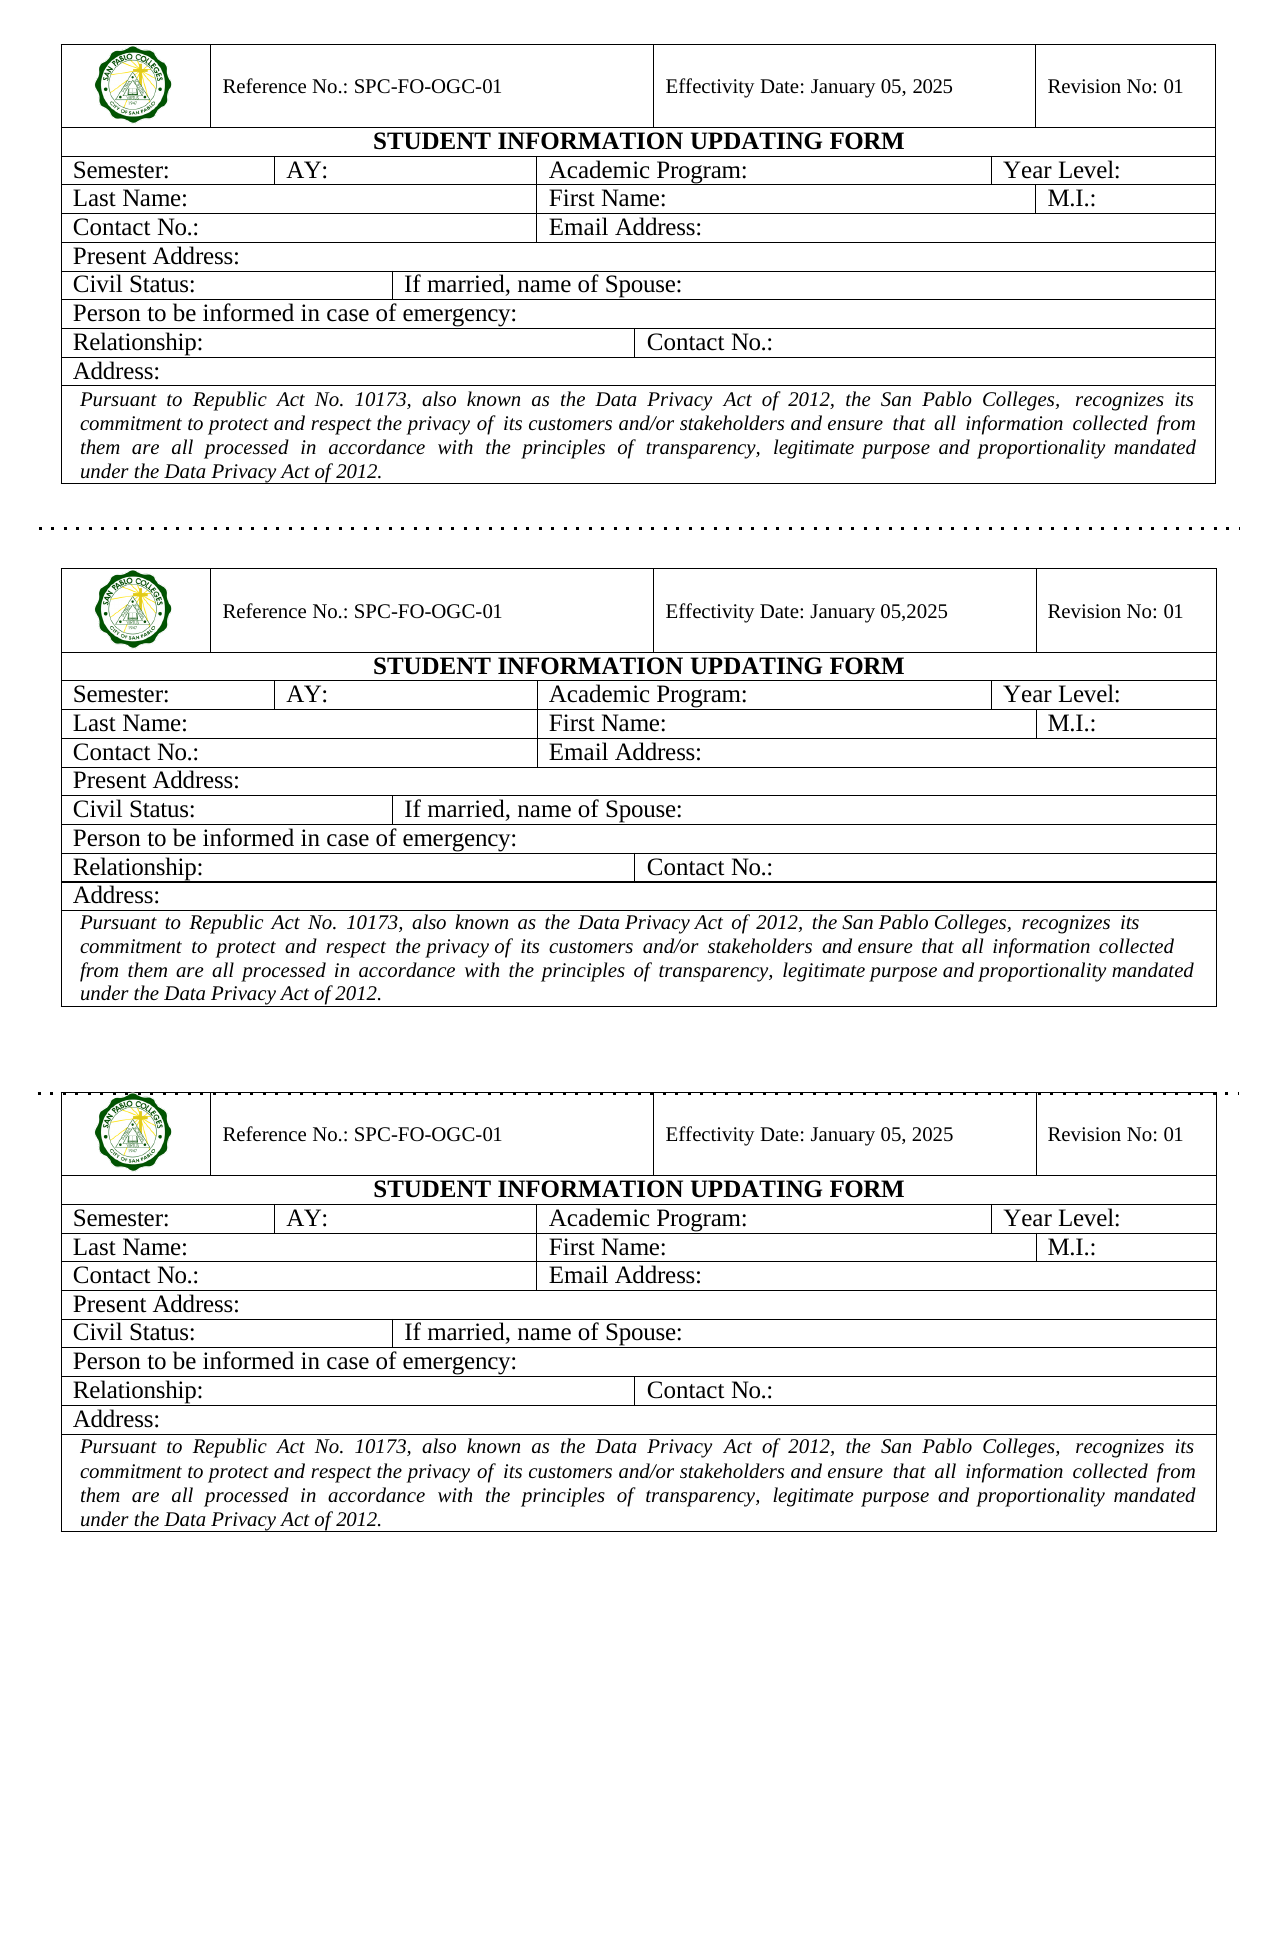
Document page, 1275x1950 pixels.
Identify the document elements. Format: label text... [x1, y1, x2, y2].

table_cell Civil Status: [62, 1320, 392, 1347]
table_header [62, 1093, 210, 1175]
table_cell Contact No.: [635, 854, 1216, 881]
table_cell If married, name of Spouse: [393, 1320, 1216, 1347]
table_cell M.I.: [1037, 710, 1216, 738]
table_cell Present Address: [62, 768, 1216, 795]
table_cell Contact No.: [635, 1377, 1216, 1404]
table_cell Email Address: [537, 214, 1215, 242]
table_cell Academic Program: [537, 157, 991, 184]
table_cell Contact No.: [62, 1262, 536, 1290]
table_header Effectivity Date: January 05, 2025 [654, 45, 1035, 127]
table_cell Civil Status: [62, 796, 392, 824]
table_cell Relationship: [62, 1377, 634, 1404]
table_cell Contact No.: [62, 739, 537, 767]
table_cell Year Level: [992, 1205, 1216, 1232]
picture [93, 45, 172, 124]
table_header Revision No: 01 [1037, 569, 1216, 652]
table_cell Email Address: [537, 1262, 1216, 1290]
table_cell Semester: [62, 157, 274, 184]
table_cell If married, name of Spouse: [393, 272, 1215, 299]
table_header [62, 45, 210, 127]
table_cell Year Level: [992, 681, 1216, 709]
table_cell M.I.: [1036, 185, 1215, 213]
picture [93, 569, 172, 649]
table_cell Pursuant to Republic Act No. 10173, also known as the Data Privacy Act of 2012, the San Pablo Colleges, recognizes its commitment to protect and respect the privacy of its customers and/or stakeholders and ensure that all information collected from them are all processed in accordance with the principles of transparency, legitimate purpose and proportionality mandated under the Data Privacy Act of 2012. [62, 911, 1216, 1006]
table_header Reference No.: SPC-FO-OGC-01 [211, 569, 653, 652]
table_cell STUDENT INFORMATION UPDATING FORM [62, 653, 1216, 680]
table_cell Pursuant to Republic Act No. 10173, also known as the Data Privacy Act of 2012, the San Pablo Colleges, recognizes its commitment to protect and respect the privacy of its customers and/or stakeholders and ensure that all information collected from them are all processed in accordance with the principles of transparency, legitimate purpose and proportionality mandated under the Data Privacy Act of 2012. [62, 1435, 1216, 1531]
table_cell Person to be informed in case of emergency: [62, 300, 1215, 328]
table_header Effectivity Date: January 05, 2025 [654, 1093, 1036, 1175]
table_cell Address: [62, 883, 1216, 910]
table_header Reference No.: SPC-FO-OGC-01 [211, 1093, 653, 1175]
table_cell Year Level: [992, 157, 1215, 184]
table_cell AY: [275, 681, 537, 709]
table_cell Person to be informed in case of emergency: [62, 825, 1216, 852]
table_cell AY: [275, 1205, 536, 1232]
table_header Revision No: 01 [1037, 1093, 1216, 1175]
table_cell M.I.: [1037, 1234, 1216, 1261]
table_header Revision No: 01 [1036, 45, 1215, 127]
table_header Effectivity Date: January 05,2025 [654, 569, 1036, 652]
table_cell Academic Program: [537, 1205, 991, 1232]
table_cell Relationship: [62, 854, 634, 881]
table_cell Email Address: [538, 739, 1216, 767]
table_cell Last Name: [62, 185, 536, 213]
table_cell Semester: [62, 1205, 274, 1232]
table_cell Civil Status: [62, 272, 392, 299]
table_cell Present Address: [62, 243, 1215, 271]
table_cell STUDENT INFORMATION UPDATING FORM [62, 1176, 1216, 1204]
table_cell Last Name: [62, 1234, 536, 1261]
table_cell Contact No.: [635, 329, 1215, 357]
table_cell Contact No.: [62, 214, 536, 242]
table_cell Semester: [62, 681, 274, 709]
picture [93, 1092, 172, 1172]
table_cell First Name: [537, 185, 1035, 213]
table_cell STUDENT INFORMATION UPDATING FORM [62, 128, 1215, 156]
table_cell Address: [62, 1406, 1216, 1433]
table_header Reference No.: SPC-FO-OGC-01 [211, 45, 653, 127]
table_cell First Name: [538, 710, 1036, 738]
table_cell Last Name: [62, 710, 537, 738]
table_cell Relationship: [62, 329, 634, 357]
table_cell Address: [62, 358, 1215, 385]
table_cell AY: [275, 157, 536, 184]
table_cell Academic Program: [538, 681, 991, 709]
table_cell Present Address: [62, 1291, 1216, 1319]
table_cell Pursuant to Republic Act No. 10173, also known as the Data Privacy Act of 2012, the San Pablo Colleges, recognizes its commitment to protect and respect the privacy of its customers and/or stakeholders and ensure that all information collected from them are all processed in accordance with the principles of transparency, legitimate purpose and proportionality mandated under the Data Privacy Act of 2012. [62, 386, 1215, 483]
table_cell Person to be informed in case of emergency: [62, 1348, 1216, 1376]
table_cell If married, name of Spouse: [393, 796, 1216, 824]
table_header [62, 569, 210, 652]
table_cell First Name: [537, 1234, 1036, 1261]
